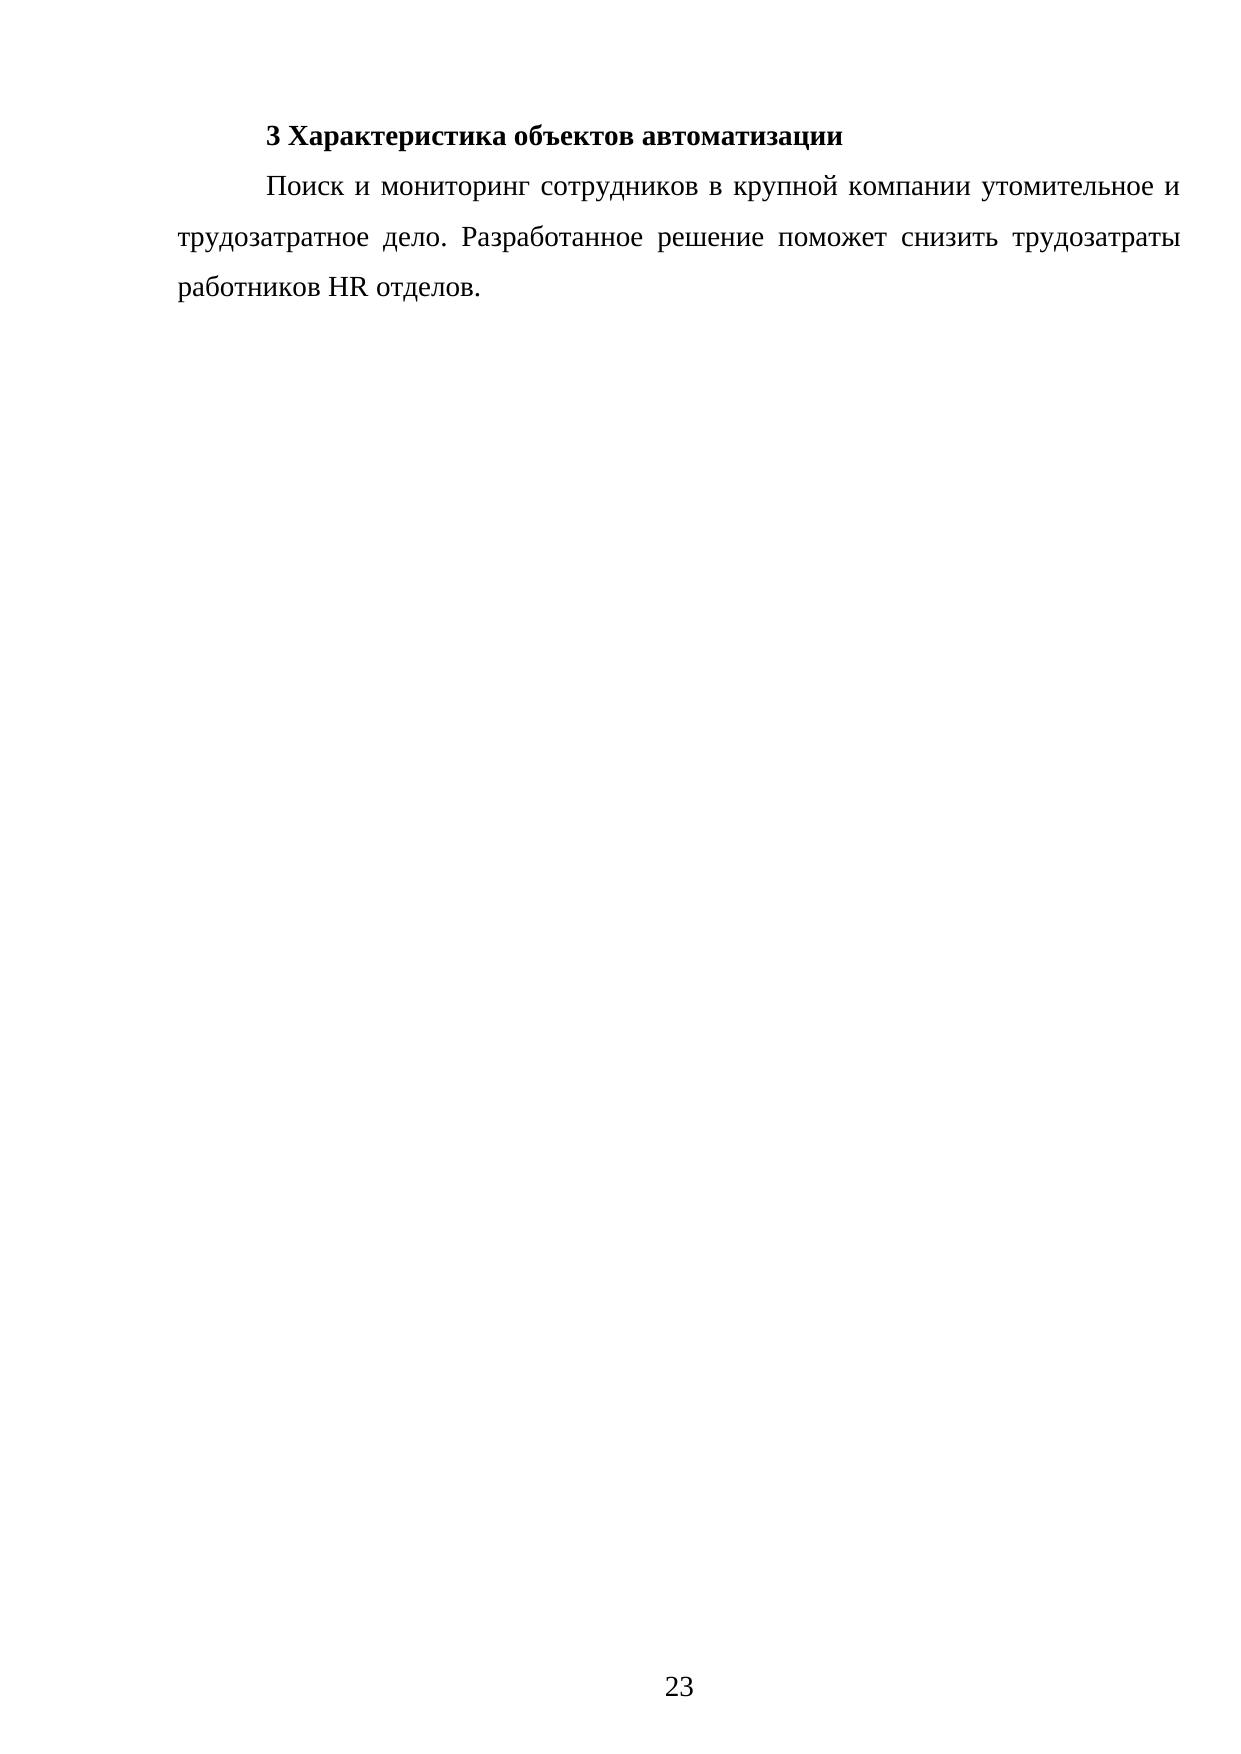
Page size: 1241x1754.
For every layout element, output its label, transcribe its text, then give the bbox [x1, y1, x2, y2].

text 3 Характеристика объектов автоматизации [177, 118, 1181, 152]
text Поиск и мониторинг сотрудников в крупной компании утомительное и трудозатратное дело. Разработанное решение поможет снизить трудозатраты работников HR отделов. [177, 168, 1181, 303]
